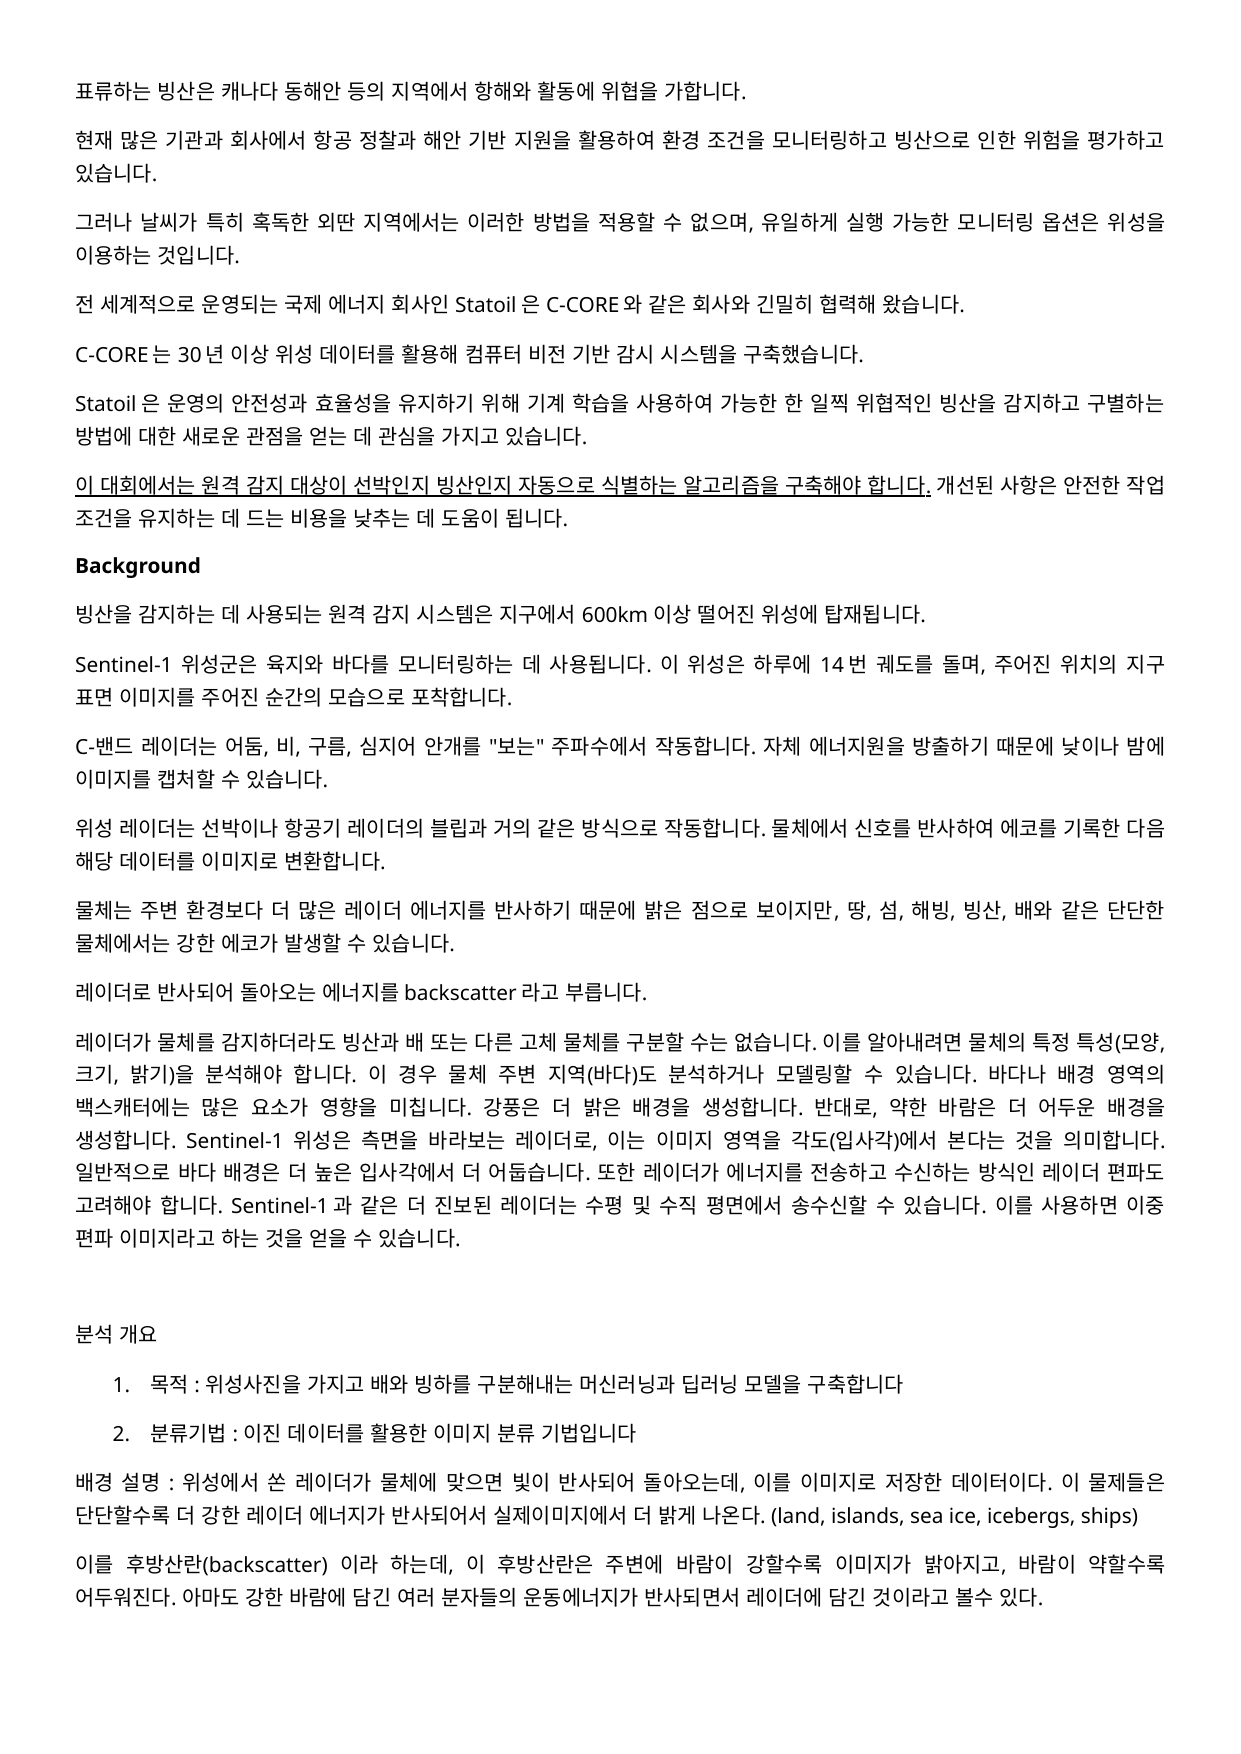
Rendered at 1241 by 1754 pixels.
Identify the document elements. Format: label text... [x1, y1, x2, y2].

text 이를 후방산란(backscatter) 이라 하는데, 이 후방산란은 주변에 바람이 강할수록 이미지가 밝아지고, 바람이 약할수록 어두워진다. 아마도 강한 바람에 담긴 여러 분자들의 운동에너지가 반사되면서 레이더에 담긴 것이라고 볼수 있다. [75, 1549, 1165, 1612]
text 그러나 날씨가 특히 혹독한 외딴 지역에서는 이러한 방법을 적용할 수 없으며, 유일하게 실행 가능한 모니터링 옵션은 위성을 이용하는 것입니다. [75, 206, 1165, 269]
text 전 세계적으로 운영되는 국제 에너지 회사인 Statoil은 C-CORE와 같은 회사와 긴밀히 협력해 왔습니다. [75, 288, 1165, 319]
text 레이더가 물체를 감지하더라도 빙산과 배 또는 다른 고체 물체를 구분할 수는 없습니다. 이를 알아내려면 물체의 특정 특성(모양, 크기, 밝기)을 분석해야 합니다. 이 경우 물체 주변 지역(바다)도 분석하거나 모델링할 수 있습니다. 바다나 배경 영역의 백스캐터에는 많은 요소가 영향을 미칩니다. 강풍은 더 밝은 배경을 생성합니다. 반대로, 약한 바람은 더 어두운 배경을 생성합니다. Sentinel-1 위성은 측면을 바라보는 레이더로, 이는 이미지 영역을 각도(입사각)에서 본다는 것을 의미합니다. 일반적으로 바다 배경은 더 높은 입사각에서 더 어둡습니다. 또한 레이더가 에너지를 전송하고 수신하는 방식인 레이더 편파도 고려해야 합니다. Sentinel-1과 같은 더 진보된 레이더는 수평 및 수직 평면에서 송수신할 수 있습니다. 이를 사용하면 이중 편파 이미지라고 하는 것을 얻을 수 있습니다. [75, 1026, 1165, 1252]
text 현재 많은 기관과 회사에서 항공 정찰과 해안 기반 지원을 활용하여 환경 조건을 모니터링하고 빙산으로 인한 위험을 평가하고 있습니다. [75, 124, 1165, 187]
text C-CORE는 30년 이상 위성 데이터를 활용해 컴퓨터 비전 기반 감시 시스템을 구축했습니다. [75, 338, 1165, 368]
text 배경 설명 : 위성에서 쏜 레이더가 물체에 맞으면 빛이 반사되어 돌아오는데, 이를 이미지로 저장한 데이터이다. 이 물제들은 단단할수록 더 강한 레이더 에너지가 반사되어서 실제이미지에서 더 밝게 나온다. (land, islands, sea ice, icebergs, ships) [75, 1467, 1165, 1530]
text 표류하는 빙산은 캐나다 동해안 등의 지역에서 항해와 활동에 위협을 가합니다. [75, 75, 1165, 105]
text Statoil은 운영의 안전성과 효율성을 유지하기 위해 기계 학습을 사용하여 가능한 한 일찍 위협적인 빙산을 감지하고 구별하는 방법에 대한 새로운 관점을 얻는 데 관심을 가지고 있습니다. [75, 387, 1165, 450]
list 목적 : 위성사진을 가지고 배와 빙하를 구분해내는 머신러닝과 딥러닝 모델을 구축합니다 [112, 1368, 1165, 1398]
text 레이더로 반사되어 돌아오는 에너지를 backscatter라고 부릅니다. [75, 976, 1165, 1007]
text 빙산을 감지하는 데 사용되는 원격 감지 시스템은 지구에서 600km 이상 떨어진 위성에 탑재됩니다. [75, 599, 1165, 629]
text 이 대회에서는 원격 감지 대상이 선박인지 빙산인지 자동으로 식별하는 알고리즘을 구축해야 합니다. 개선된 사항은 안전한 작업 조건을 유지하는 데 드는 비용을 낮추는 데 도움이 됩니다. [75, 469, 1165, 532]
text 위성 레이더는 선박이나 항공기 레이더의 블립과 거의 같은 방식으로 작동합니다. 물체에서 신호를 반사하여 에코를 기록한 다음 해당 데이터를 이미지로 변환합니다. [75, 812, 1165, 875]
text 물체는 주변 환경보다 더 많은 레이더 에너지를 반사하기 때문에 밝은 점으로 보이지만, 땅, 섬, 해빙, 빙산, 배와 같은 단단한 물체에서는 강한 에코가 발생할 수 있습니다. [75, 894, 1165, 957]
text C-밴드 레이더는 어둠, 비, 구름, 심지어 안개를 "보는" 주파수에서 작동합니다. 자체 에너지원을 방출하기 때문에 낮이나 밤에 이미지를 캡처할 수 있습니다. [75, 730, 1165, 793]
list 분류기법 : 이진 데이터를 활용한 이미지 분류 기법입니다 [112, 1417, 1165, 1448]
text 분석 개요 [75, 1319, 1165, 1349]
text Sentinel-1 위성군은 육지와 바다를 모니터링하는 데 사용됩니다. 이 위성은 하루에 14번 궤도를 돌며, 주어진 위치의 지구 표면 이미지를 주어진 순간의 모습으로 포착합니다. [75, 648, 1165, 711]
text Background [75, 551, 1165, 580]
